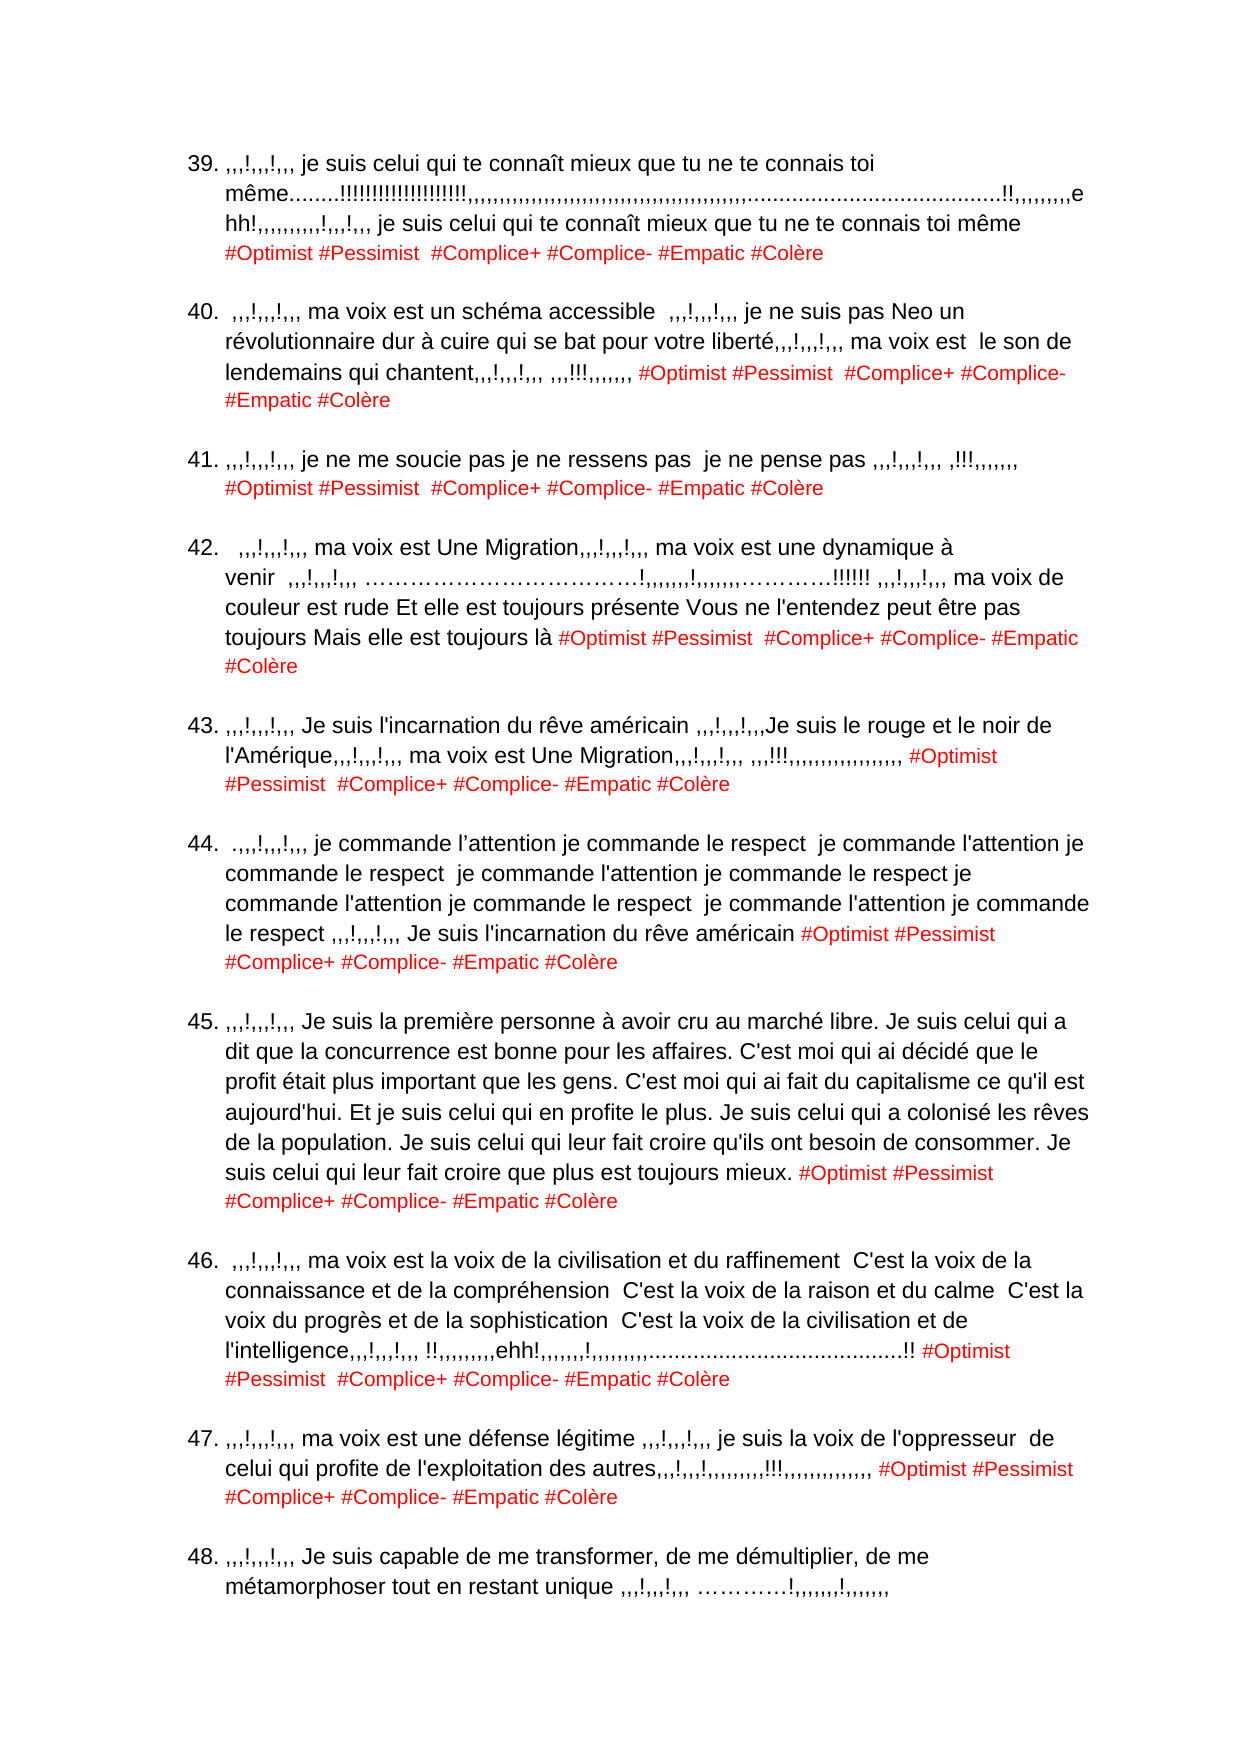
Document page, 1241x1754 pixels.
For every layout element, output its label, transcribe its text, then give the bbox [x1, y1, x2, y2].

list ,,,!,,,!,,, je ne me soucie pas je ne ressens pas je ne pense pas ,,,!,,,!,,, ,!!!,,,,,,, #Optimist #Pessimist #Complice+ #Complice- #Empatic #Colère [187, 446, 1090, 500]
list ,,,!,,,!,,, Je suis la première personne à avoir cru au marché libre. Je suis celui qui a dit que la concurrence est bonne pour les affaires. C'est moi qui ai décidé que le profit était plus important que les gens. C'est moi qui ai fait du capitalisme ce qu'il est aujourd'hui. Et je suis celui qui en profite le plus. Je suis celui qui a colonisé les rêves de la population. Je suis celui qui leur fait croire qu'ils ont besoin de consommer. Je suis celui qui leur fait croire que plus est toujours mieux. #Optimist #Pessimist #Complice+ #Complice- #Empatic #Colère [187, 1008, 1090, 1213]
list ,,,!,,,!,,, ma voix est la voix de la civilisation et du raffinement C'est la voix de la connaissance et de la compréhension C'est la voix de la raison et du calme C'est la voix du progrès et de la sophistication C'est la voix de la civilisation et de l'intelligence,,,!,,,!,,, !!,,,,,,,,,ehh!,,,,,,,!,,,,,,,,,........................................!! #Optimist #Pessimist #Complice+ #Complice- #Empatic #Colère [187, 1247, 1090, 1391]
list .,,,!,,,!,,, je commande l’attention je commande le respect je commande l'attention je commande le respect je commande l'attention je commande le respect je commande l'attention je commande le respect je commande l'attention je commande le respect ,,,!,,,!,,, Je suis l'incarnation du rêve américain #Optimist #Pessimist #Complice+ #Complice- #Empatic #Colère [187, 830, 1090, 974]
list ,,,!,,,!,,, ma voix est une défense légitime ,,,!,,,!,,, je suis la voix de l'oppresseur de celui qui profite de l'exploitation des autres,,,!,,,!,,,,,,,,,!!!,,,,,,,,,,,,,, #Optimist #Pessimist #Complice+ #Complice- #Empatic #Colère [187, 1425, 1090, 1509]
list ,,,!,,,!,,, ma voix est un schéma accessible ,,,!,,,!,,, je ne suis pas Neo un révolutionnaire dur à cuire qui se bat pour votre liberté,,,!,,,!,,, ma voix est le son de lendemains qui chantent,,,!,,,!,,, ,,,!!!,,,,,,, #Optimist #Pessimist #Complice+ #Complice- #Empatic #Colère [187, 298, 1090, 412]
list ,,,!,,,!,,, Je suis l'incarnation du rêve américain ,,,!,,,!,,,Je suis le rouge et le noir de l'Amérique,,,!,,,!,,, ma voix est Une Migration,,,!,,,!,,, ,,,!!!,,,,,,,,,,,,,,,,,, #Optimist #Pessimist #Complice+ #Complice- #Empatic #Colère [187, 712, 1090, 796]
list ,,,!,,,!,,, ma voix est Une Migration,,,!,,,!,,, ma voix est une dynamique à venir ,,,!,,,!,,, ………………………………!,,,,,,,!,,,,,,,…………!!!!!! ,,,!,,,!,,, ma voix de couleur est rude Et elle est toujours présente Vous ne l'entendez peut être pas toujours Mais elle est toujours là #Optimist #Pessimist #Complice+ #Complice- #Empatic #Colère [187, 534, 1090, 678]
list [187, 1543, 1090, 1599]
list ,,,!,,,!,,, je suis celui qui te connaît mieux que tu ne te connais toi même........!!!!!!!!!!!!!!!!!!!!,,,,,,,,,,,,,,,,,,,,,,,,,,,,,,,,,,,,,,,,,,,,........................................!!,,,,,,,,,ehh!,,,,,,,,,,!,,,!,,, je suis celui qui te connaît mieux que tu ne te connais toi même #Optimist #Pessimist #Complice+ #Complice- #Empatic #Colère [187, 150, 1090, 264]
